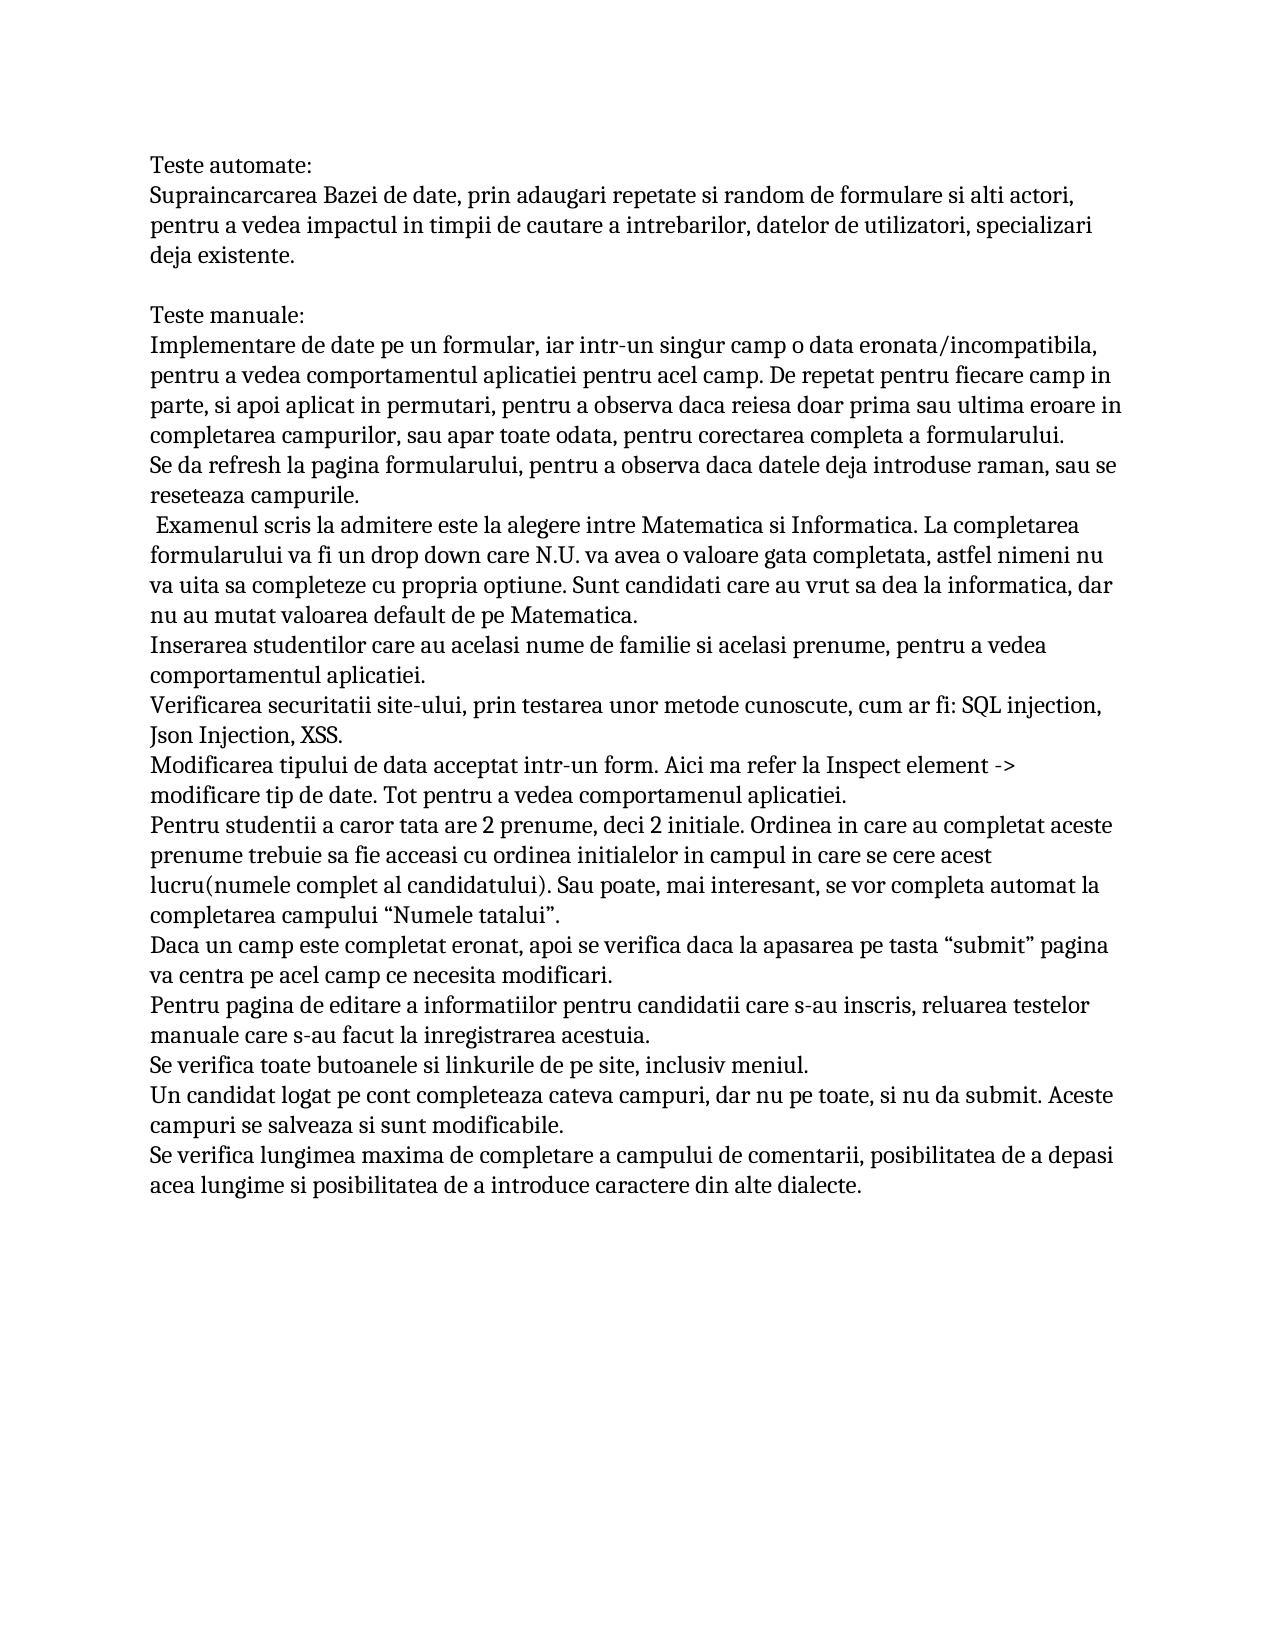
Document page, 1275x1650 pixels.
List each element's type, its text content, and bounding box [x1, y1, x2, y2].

text Un candidat logat pe cont completeaza cateva campuri, dar nu pe toate, si nu da submit. Aceste campuri se salveaza si sunt modificabile. [150, 1080, 1125, 1140]
text Teste manuale: [150, 300, 1125, 330]
text Inserarea studentilor care au acelasi nume de familie si acelasi prenume, pentru a vedea comportamentul aplicatiei. [150, 630, 1125, 690]
text Daca un camp este completat eronat, apoi se verifica daca la apasarea pe tasta “submit” pagina va centra pe acel camp ce necesita modificari. [150, 930, 1125, 990]
text Pentru studentii a caror tata are 2 prenume, deci 2 initiale. Ordinea in care au completat aceste prenume trebuie sa fie acceasi cu ordinea initialelor in campul in care se cere acest lucru(numele complet al candidatului). Sau poate, mai interesant, se vor completa automat la completarea campului “Numele tatalui”. [150, 810, 1125, 930]
text Examenul scris la admitere este la alegere intre Matematica si Informatica. La completarea formularului va fi un drop down care N.U. va avea o valoare gata completata, astfel nimeni nu va uita sa completeze cu propria optiune. Sunt candidati care au vrut sa dea la informatica, dar nu au mutat valoarea default de pe Matematica. [150, 510, 1125, 630]
text Se da refresh la pagina formularului, pentru a observa daca datele deja introduse raman, sau se reseteaza campurile. [150, 450, 1125, 510]
text Teste automate: [150, 150, 1125, 180]
text Supraincarcarea Bazei de date, prin adaugari repetate si random de formulare si alti actori, pentru a vedea impactul in timpii de cautare a intrebarilor, datelor de utilizatori, specializari deja existente. [150, 180, 1125, 270]
text Implementare de date pe un formular, iar intr-un singur camp o data eronata/incompatibila, pentru a vedea comportamentul aplicatiei pentru acel camp. De repetat pentru fiecare camp in parte, si apoi aplicat in permutari, pentru a observa daca reiesa doar prima sau ultima eroare in completarea campurilor, sau apar toate odata, pentru corectarea completa a formularului. [150, 330, 1125, 450]
text Verificarea securitatii site-ului, prin testarea unor metode cunoscute, cum ar fi: SQL injection, Json Injection, XSS. [150, 690, 1125, 750]
text Se verifica lungimea maxima de completare a campului de comentarii, posibilitatea de a depasi acea lungime si posibilitatea de a introduce caractere din alte dialecte. [150, 1140, 1125, 1200]
text Pentru pagina de editare a informatiilor pentru candidatii care s-au inscris, reluarea testelor manuale care s-au facut la inregistrarea acestuia. [150, 990, 1125, 1050]
text Se verifica toate butoanele si linkurile de pe site, inclusiv meniul. [150, 1050, 1125, 1080]
text Modificarea tipului de data acceptat intr-un form. Aici ma refer la Inspect element -> modificare tip de date. Tot pentru a vedea comportamenul aplicatiei. [150, 750, 1125, 810]
